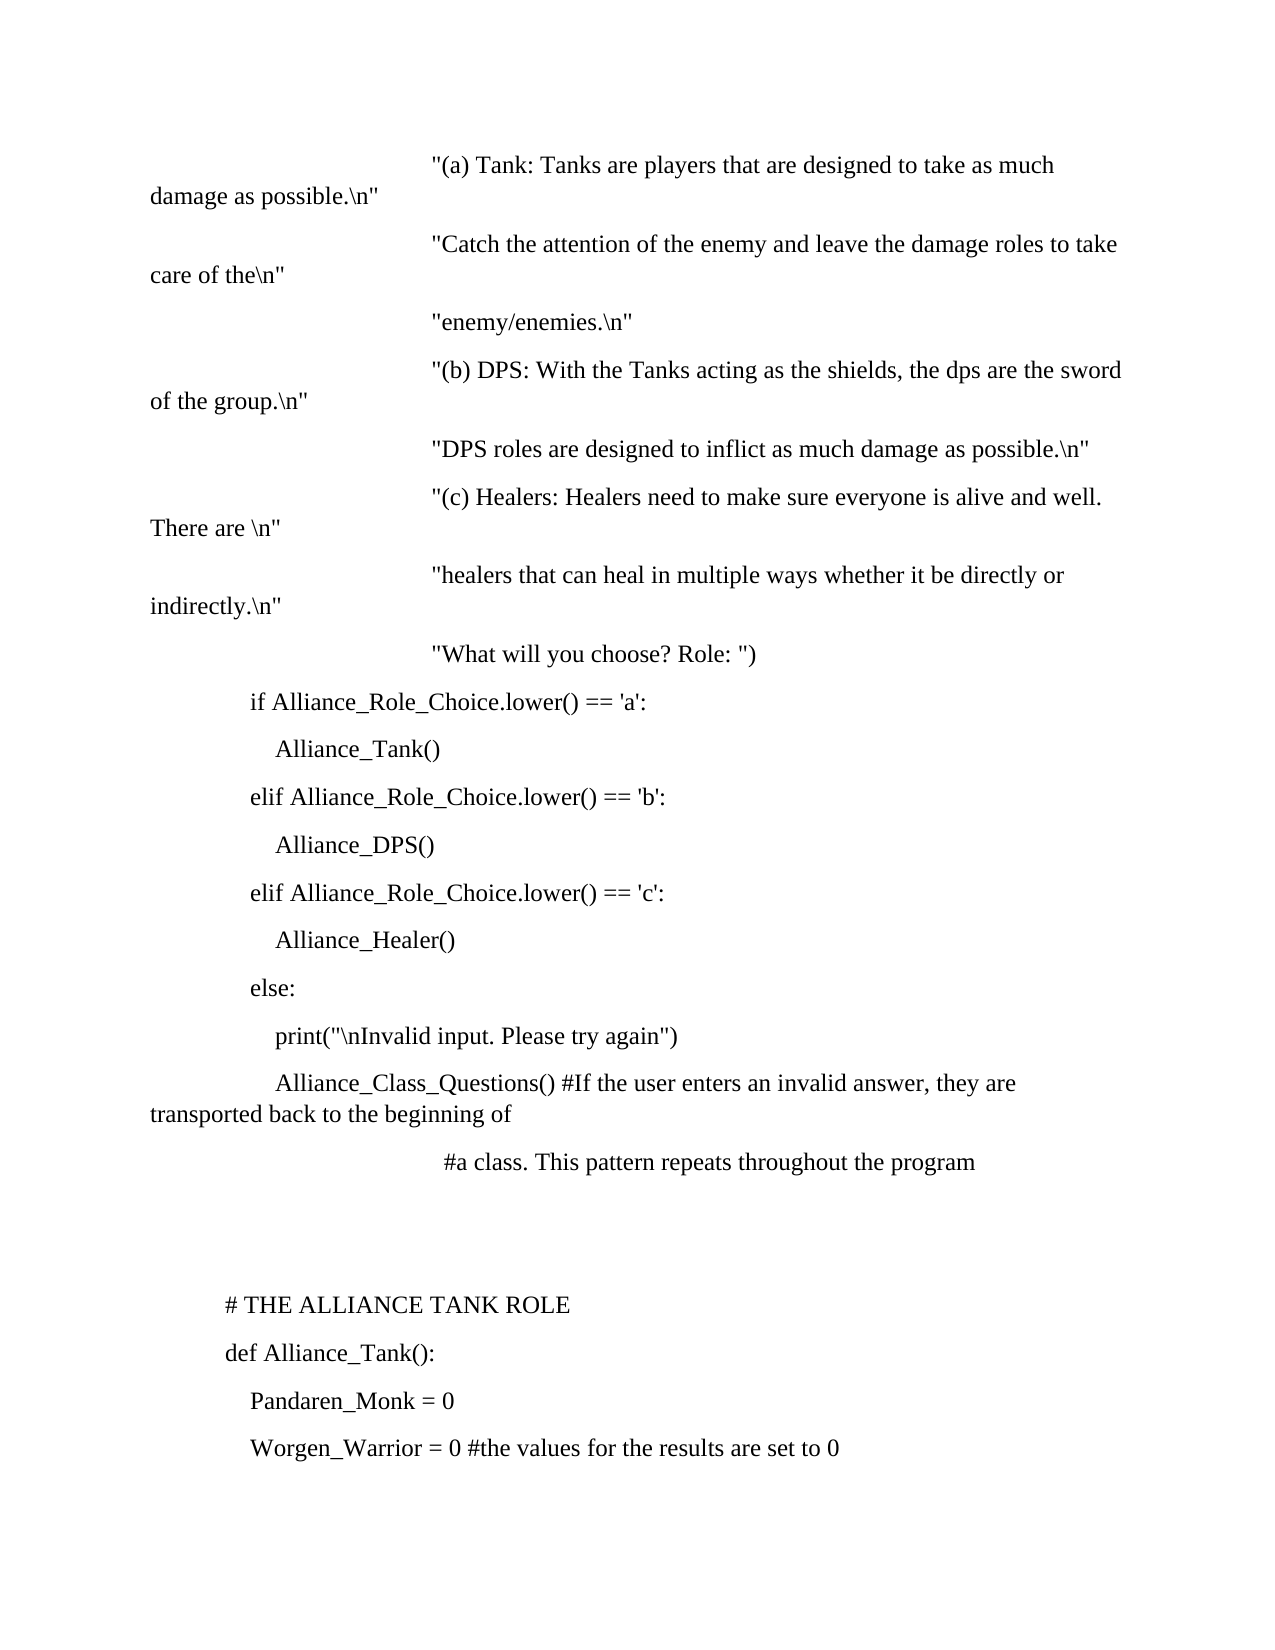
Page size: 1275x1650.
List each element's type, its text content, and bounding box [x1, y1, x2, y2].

text elif Alliance_Role_Choice.lower() == 'c': [150, 878, 1125, 906]
text Alliance_Healer() [150, 925, 1125, 954]
text "(b) DPS: With the Tanks acting as the shields, the dps are the sword of the group.\n" [150, 355, 1125, 415]
text "(c) Healers: Healers need to make sure everyone is alive and well. There are \n" [150, 482, 1125, 541]
text else: [150, 973, 1125, 1002]
text # THE ALLIANCE TANK ROLE [150, 1290, 1125, 1319]
text #a class. This pattern repeats throughout the program [150, 1147, 1125, 1176]
text Alliance_Class_Questions() #If the user enters an invalid answer, they are transported back to the beginning of [150, 1068, 1125, 1128]
text Worgen_Warrior = 0 #the values for the results are set to 0 [150, 1433, 1125, 1462]
text Pandaren_Monk = 0 [150, 1386, 1125, 1414]
text "healers that can heal in multiple ways whether it be directly or indirectly.\n" [150, 560, 1125, 620]
text Alliance_DPS() [150, 830, 1125, 859]
text def Alliance_Tank(): [150, 1338, 1125, 1367]
text "(a) Tank: Tanks are players that are designed to take as much damage as possible.\n" [150, 150, 1125, 210]
text if Alliance_Role_Choice.lower() == 'a': [150, 687, 1125, 716]
text "enemy/enemies.\n" [150, 307, 1125, 336]
text "Catch the attention of the enemy and leave the damage roles to take care of the\n" [150, 229, 1125, 288]
text "DPS roles are designed to inflict as much damage as possible.\n" [150, 434, 1125, 463]
text Alliance_Tank() [150, 734, 1125, 763]
text print("\nInvalid input. Please try again") [150, 1021, 1125, 1049]
text "What will you choose? Role: ") [150, 639, 1125, 668]
text elif Alliance_Role_Choice.lower() == 'b': [150, 782, 1125, 811]
